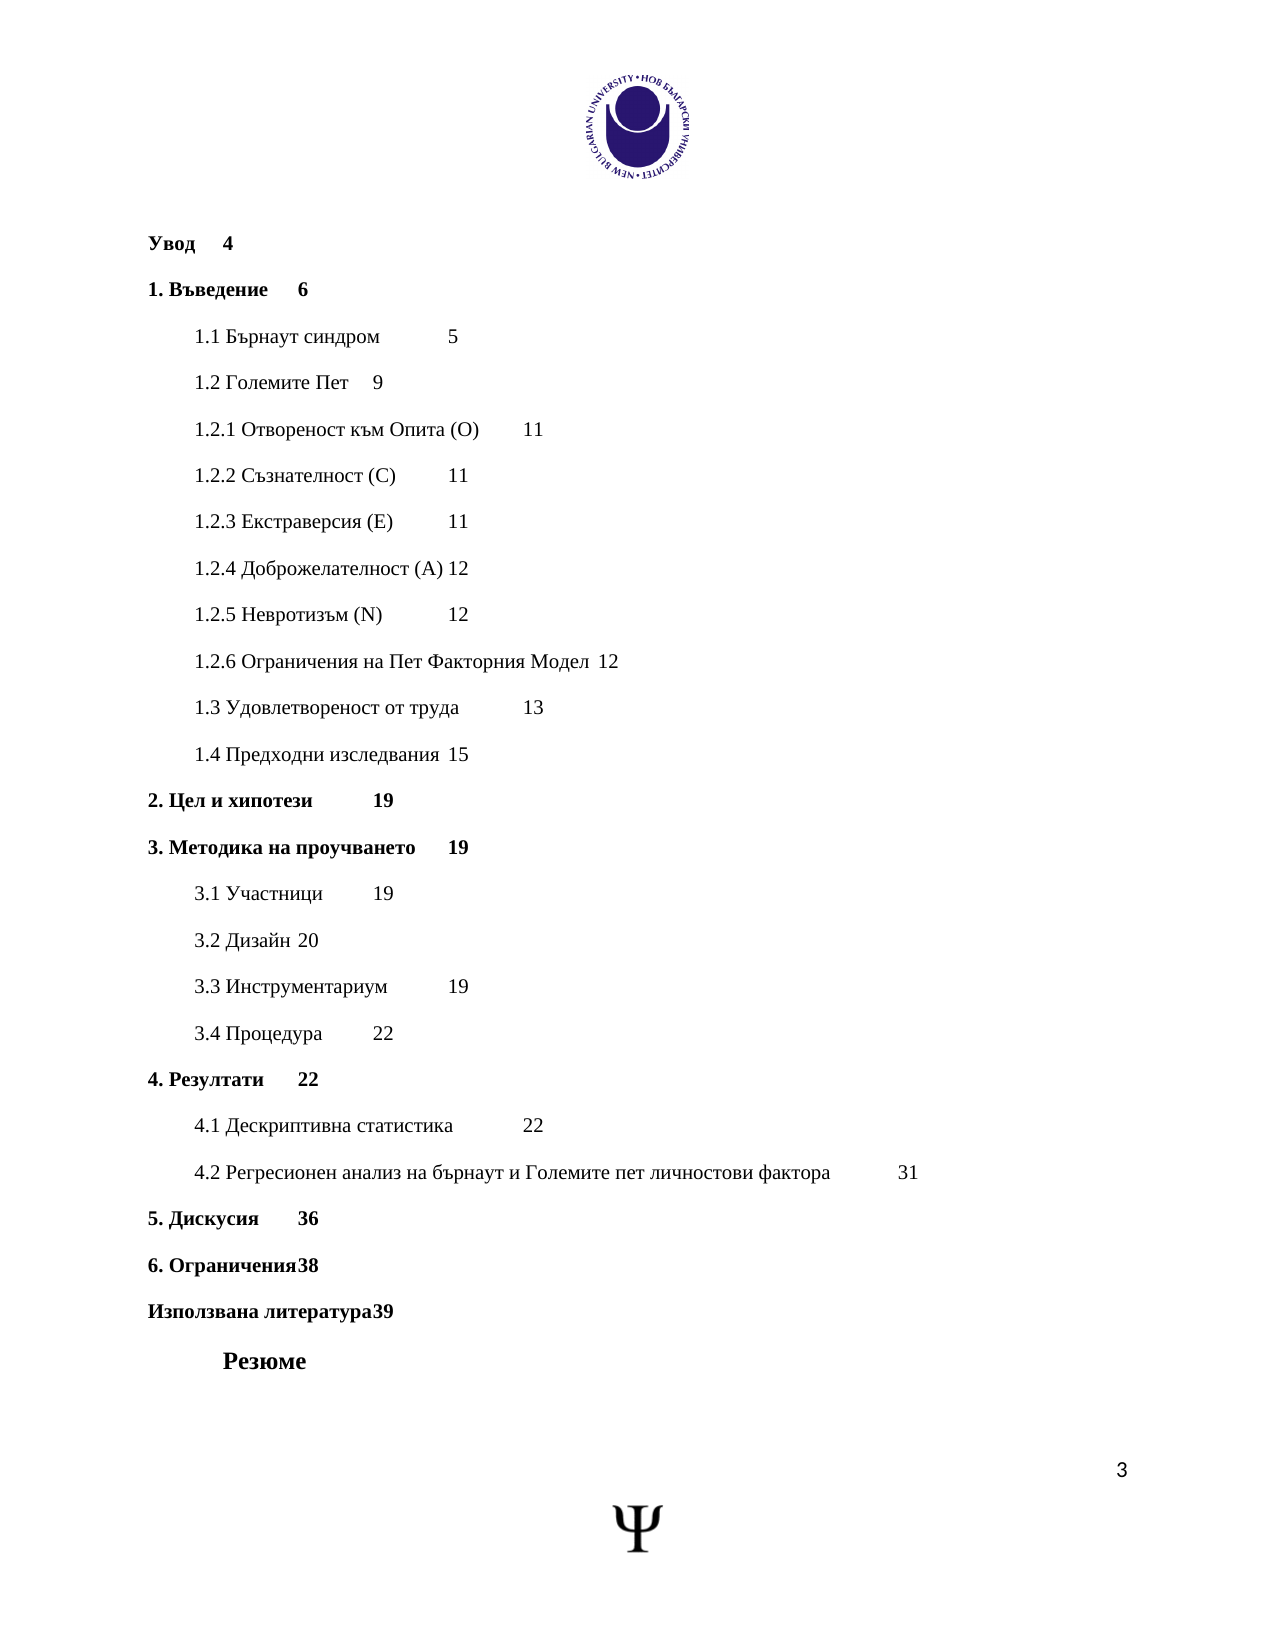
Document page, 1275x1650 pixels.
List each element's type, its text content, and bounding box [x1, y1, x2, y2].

picture [586, 75, 689, 179]
picture [591, 1483, 684, 1575]
text Резюме [148, 1346, 1127, 1374]
